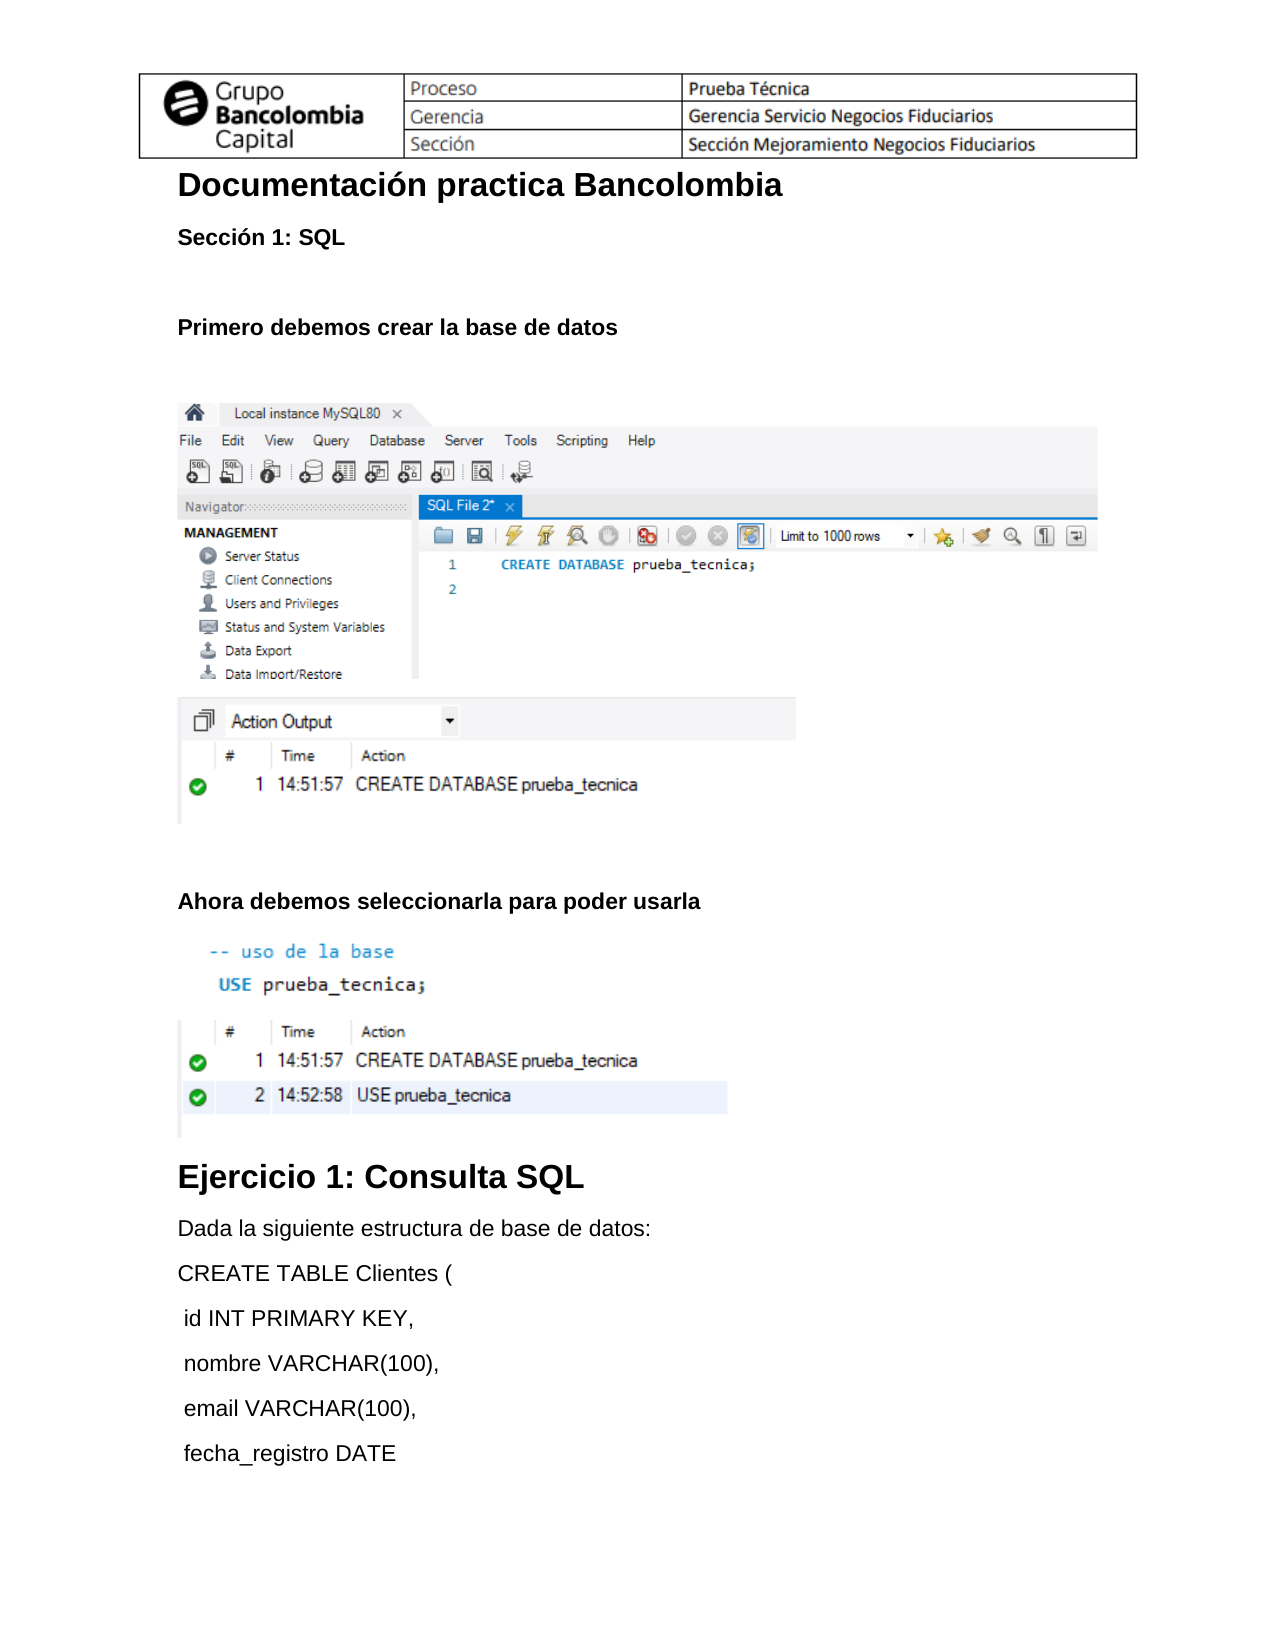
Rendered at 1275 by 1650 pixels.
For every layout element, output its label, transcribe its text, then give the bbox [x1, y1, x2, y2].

text fecha_registro DATE [177, 1440, 1098, 1467]
text Primero debemos crear la base de datos [177, 314, 1098, 340]
picture [177, 933, 465, 1002]
text id INT PRIMARY KEY, [177, 1305, 1098, 1331]
picture [177, 1020, 728, 1138]
text email VARCHAR(100), [177, 1395, 1098, 1422]
text Documentación practica Bancolombia [177, 148, 1098, 204]
text Dada la siguiente estructura de base de datos: [177, 1215, 1098, 1241]
text CREATE TABLE Clientes ( [177, 1260, 1098, 1286]
text Sección 1: SQL [177, 223, 1098, 250]
picture [135, 68, 1140, 163]
text Ahora debemos seleccionarla para poder usarla [177, 888, 1098, 914]
text Ejercicio 1: Consulta SQL [177, 1157, 1098, 1195]
text nombre VARCHAR(100), [177, 1350, 1098, 1377]
picture [177, 403, 1098, 679]
picture [177, 697, 797, 824]
